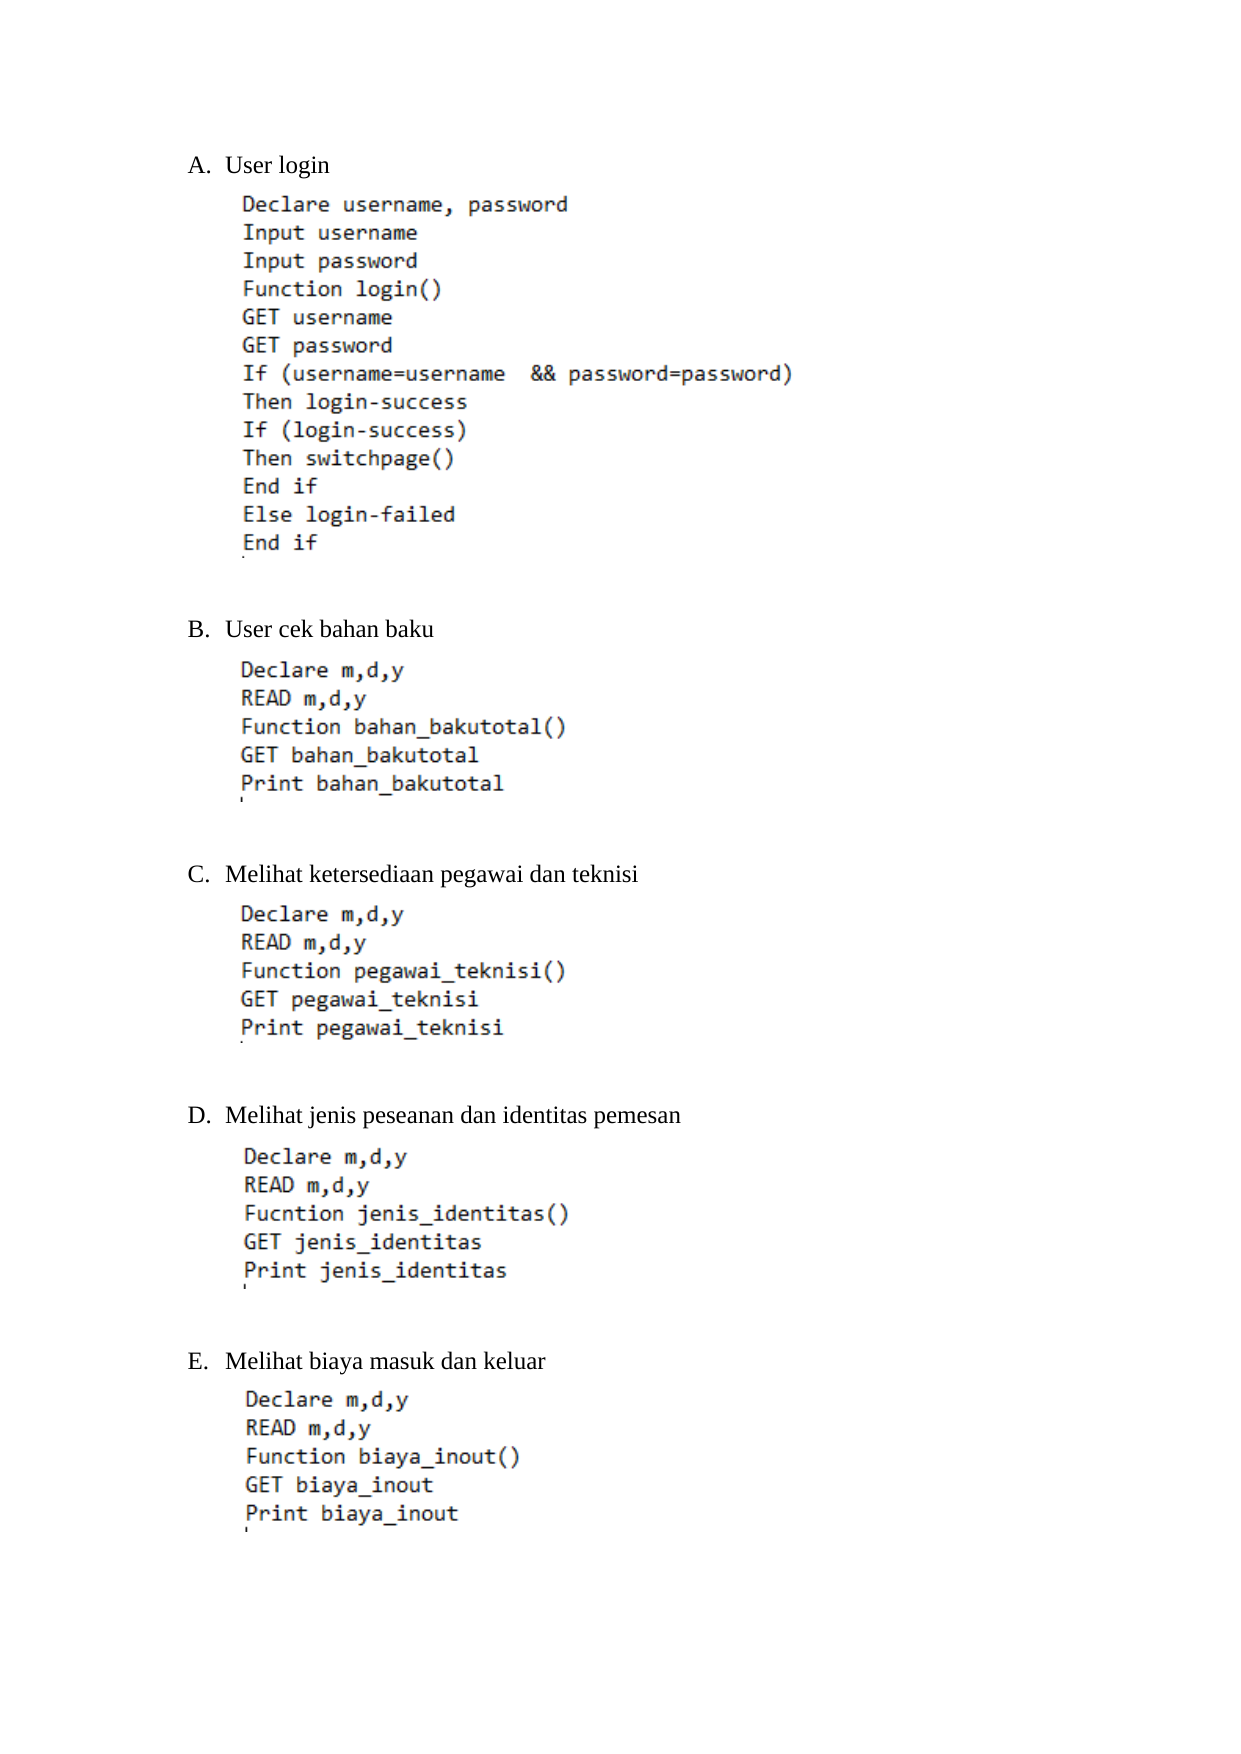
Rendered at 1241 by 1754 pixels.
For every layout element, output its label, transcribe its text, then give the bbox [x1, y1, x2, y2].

list Melihat ketersediaan pegawai dan teknisi [187, 859, 1090, 887]
list User cek bahan baku [187, 614, 1090, 643]
picture [238, 1143, 580, 1289]
picture [238, 657, 577, 802]
list Melihat jenis peseanan dan identitas pemesan [187, 1100, 1090, 1129]
list User login [187, 150, 1090, 179]
list Melihat biaya masuk dan keluar [187, 1346, 1090, 1374]
picture [238, 901, 572, 1043]
picture [238, 193, 813, 558]
picture [238, 1388, 564, 1532]
